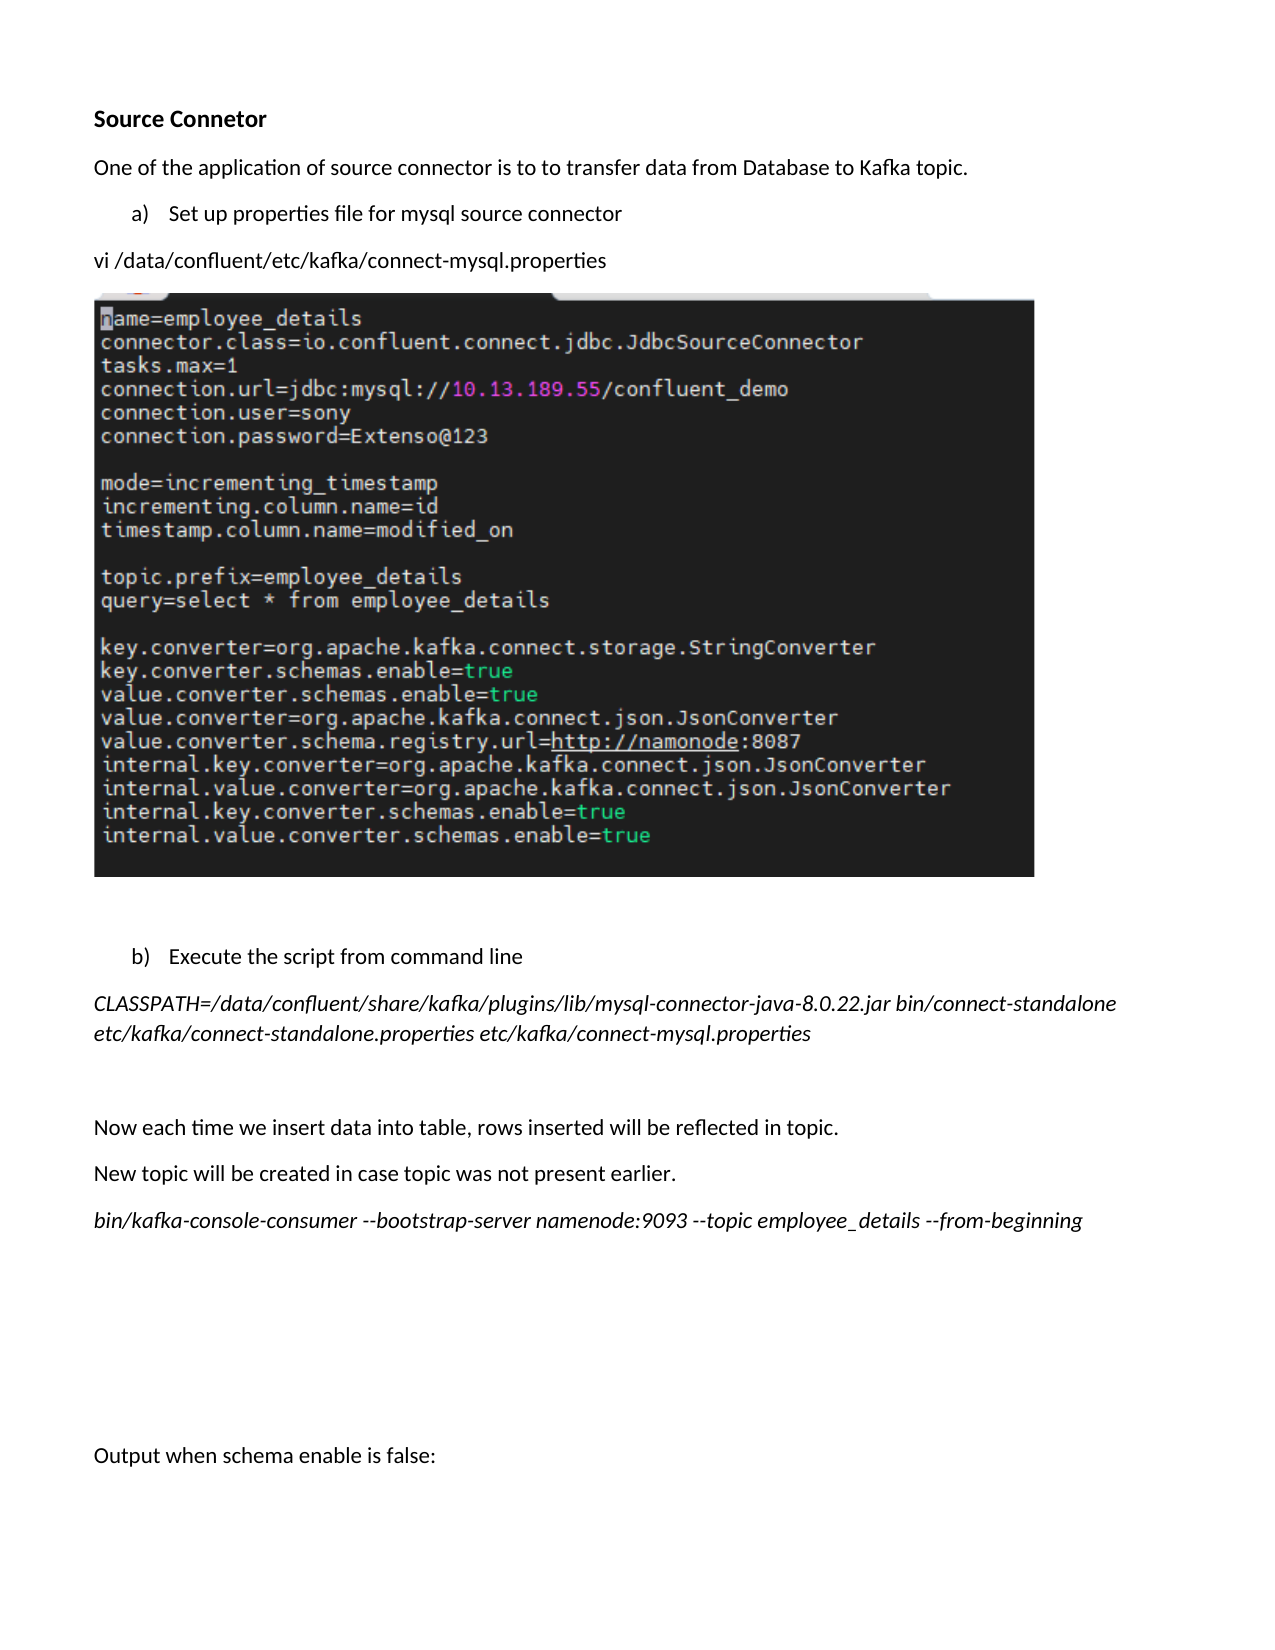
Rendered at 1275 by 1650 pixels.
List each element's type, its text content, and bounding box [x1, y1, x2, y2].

list Set up properties file for mysql source connector [131, 199, 1228, 228]
list Execute the script from command line [131, 942, 1228, 970]
text Source Connetor [94, 103, 1228, 134]
text vi /data/confluent/etc/kafka/connect-mysql.properties [94, 246, 1228, 274]
text Output when schema enable is false: [94, 1441, 1228, 1469]
text One of the application of source connector is to to transfer data from Database to Kafka topic. [94, 153, 1228, 181]
text CLASSPATH=/data/confluent/share/kafka/plugins/lib/mysql-connector-java-8.0.22.jar bin/connect-standalone etc/kafka/connect-standalone.properties etc/kafka/connect-mysql.properties [94, 989, 1228, 1047]
picture [93, 293, 1035, 877]
text Now each time we insert data into table, rows inserted will be reflected in topic. [94, 1113, 1228, 1141]
text New topic will be created in case topic was not present earlier. [94, 1159, 1228, 1188]
text bin/kafka-console-consumer --bootstrap-server namenode:9093 --topic employee_details --from-beginning [94, 1206, 1228, 1234]
